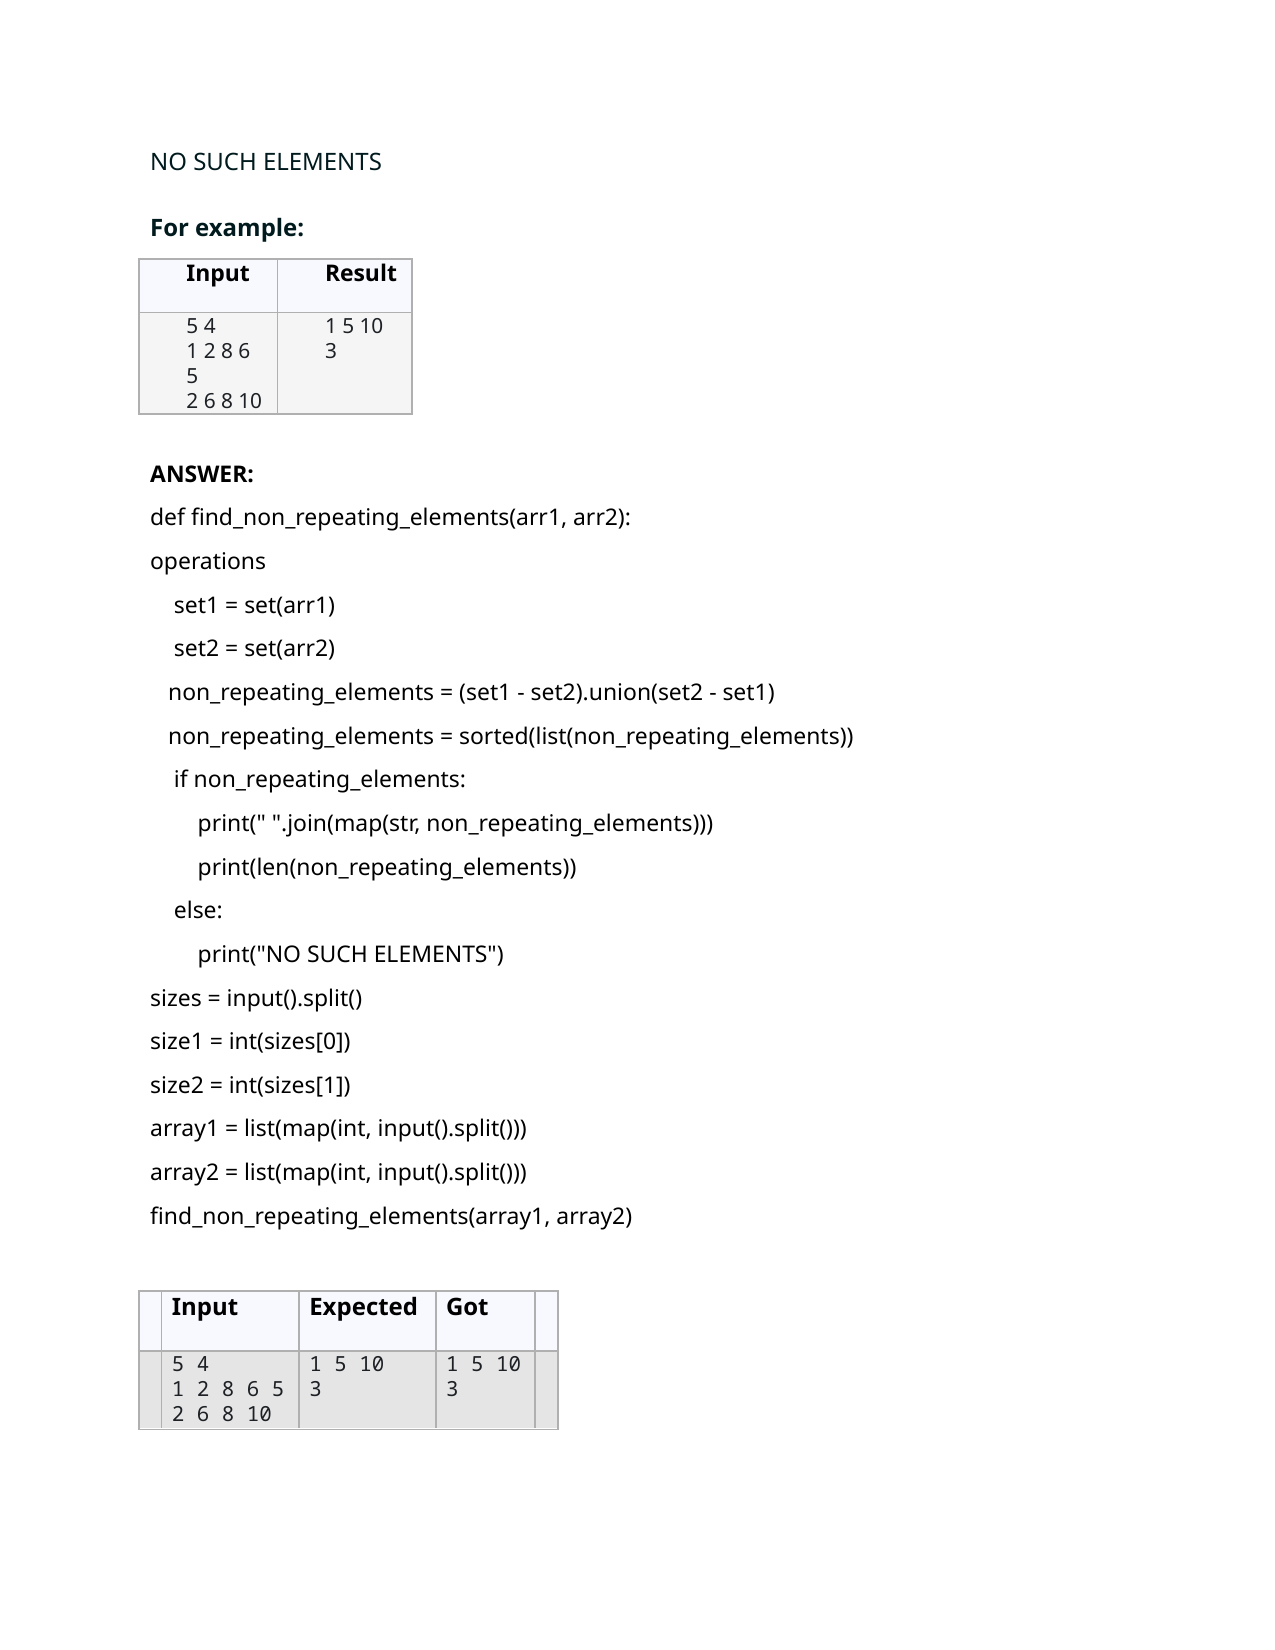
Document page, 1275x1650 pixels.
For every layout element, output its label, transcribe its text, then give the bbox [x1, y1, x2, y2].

table_header Expected [300, 1292, 435, 1350]
text size1 = int(sizes[0]) [150, 1028, 1125, 1055]
table_header [536, 1292, 557, 1350]
text array2 = list(map(int, input().split())) [150, 1159, 1125, 1186]
table_cell 5 4 1 2 8 6 5 2 6 8 10 [162, 1352, 298, 1428]
table_header Result [278, 260, 411, 312]
text find_non_repeating_elements(array1, array2) [150, 1203, 1125, 1229]
table_header Input [140, 260, 277, 312]
text ANSWER: [150, 461, 1125, 488]
text if non_repeating_elements: [150, 766, 1125, 793]
text sizes = input().split() [150, 984, 1125, 1011]
table_cell [140, 1352, 161, 1428]
text print(len(non_repeating_elements)) [150, 853, 1125, 880]
table_cell [536, 1352, 557, 1428]
text For example: [150, 187, 1125, 241]
table_header [140, 1292, 161, 1350]
text array1 = list(map(int, input().split())) [150, 1115, 1125, 1142]
text print("NO SUCH ELEMENTS") [150, 941, 1125, 968]
table_cell 1 5 10 3 [300, 1352, 435, 1428]
table_header Got [437, 1292, 534, 1350]
table_header Input [162, 1292, 298, 1350]
text operations [150, 548, 1125, 575]
text size2 = int(sizes[1]) [150, 1072, 1125, 1099]
text set2 = set(arr2) [150, 635, 1125, 662]
text def find_non_repeating_elements(arr1, arr2): [150, 504, 1125, 531]
text NO SUCH ELEMENTS [150, 150, 1125, 175]
text non_repeating_elements = sorted(list(non_repeating_elements)) [150, 722, 1125, 749]
text non_repeating_elements = (set1 - set2).union(set2 - set1) [150, 679, 1125, 706]
text else: [150, 897, 1125, 924]
text print(" ".join(map(str, non_repeating_elements))) [150, 810, 1125, 837]
text set1 = set(arr1) [150, 592, 1125, 618]
table_cell 1 5 10 3 [437, 1352, 534, 1428]
table_cell 5 4 1 2 8 6 5 2 6 8 10 [140, 313, 277, 413]
table_cell 1 5 10 3 [278, 313, 411, 413]
